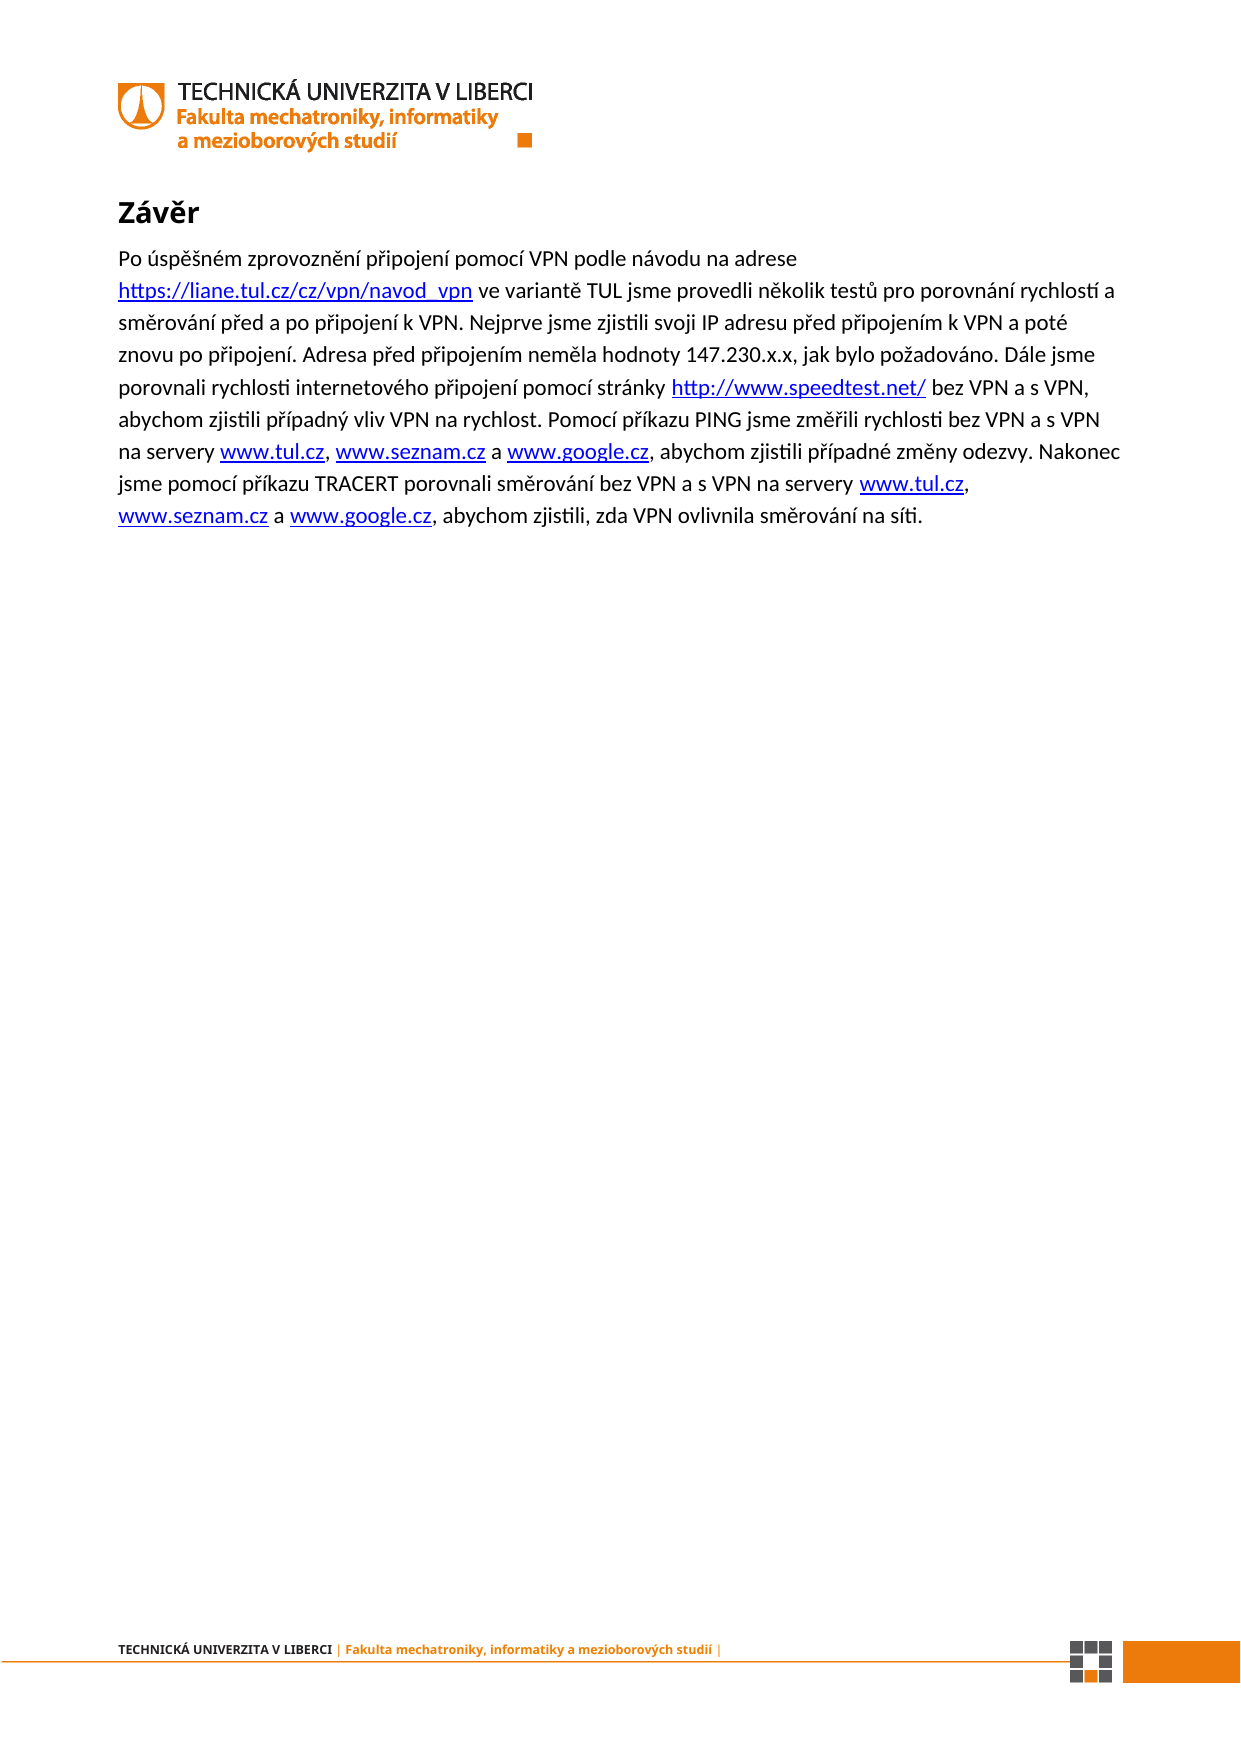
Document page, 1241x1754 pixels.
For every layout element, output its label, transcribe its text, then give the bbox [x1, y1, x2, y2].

picture [0, 0, 1240, 162]
text Po úspěšném zprovoznění připojení pomocí VPN podle návodu na adrese https://liane.tul.cz/cz/vpn/navod_vpn ve variantě TUL jsme provedli několik testů pro porovnání rychlostí a směrování před a po připojení k VPN. Nejprve jsme zjistili svoji IP adresu před připojením k VPN a poté znovu po připojení. Adresa před připojením neměla hodnoty 147.230.x.x, jak bylo požadováno. Dále jsme porovnali rychlosti internetového připojení pomocí stránky http://www.speedtest.net/ bez VPN a s VPN, abychom zjistili případný vliv VPN na rychlost. Pomocí příkazu PING jsme změřili rychlosti bez VPN a s VPN na servery www.tul.cz, www.seznam.cz a www.google.cz, abychom zjistili případné změny odezvy. Nakonec jsme pomocí příkazu TRACERT porovnali směrování bez VPN a s VPN na servery www.tul.cz, www.seznam.cz a www.google.cz, abychom zjistili, zda VPN ovlivnila směrování na síti. [118, 244, 1122, 529]
picture [1, 1641, 1241, 1724]
subtitle Závěr [118, 192, 1122, 232]
